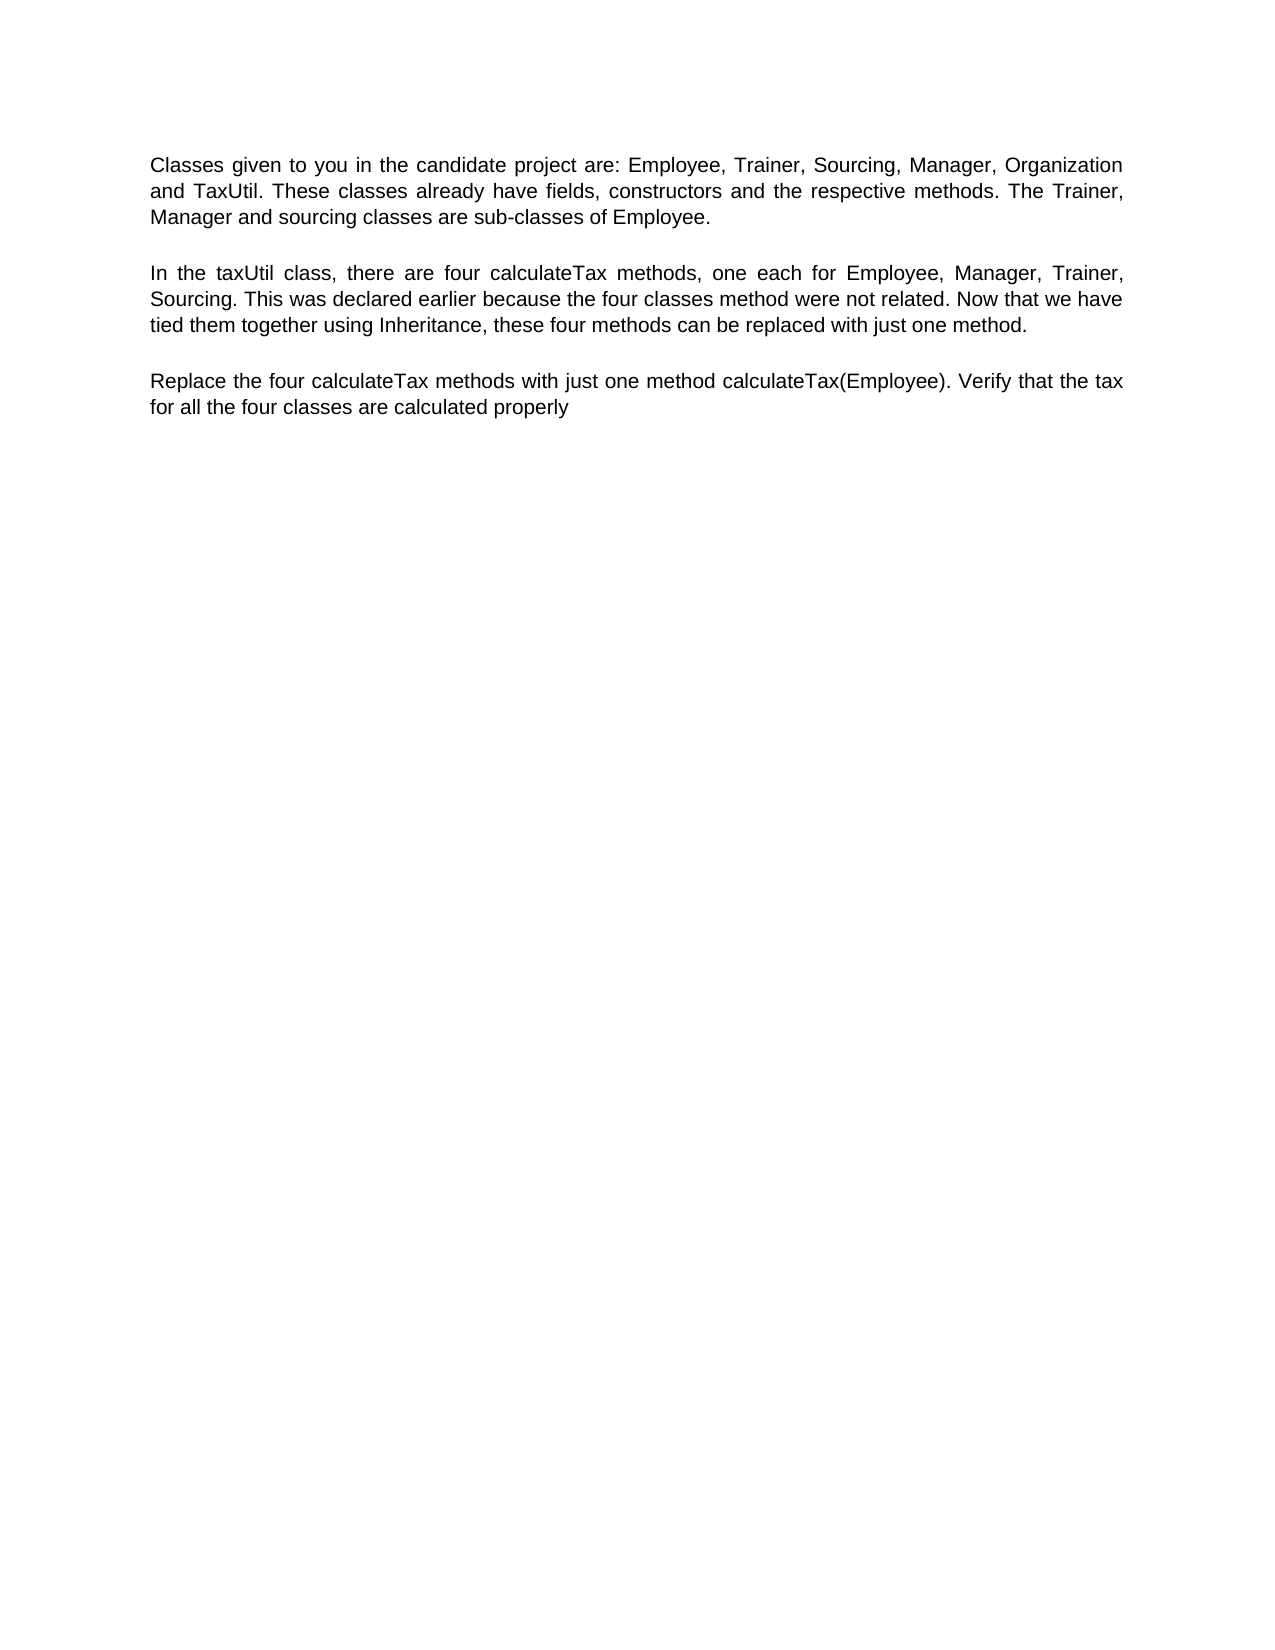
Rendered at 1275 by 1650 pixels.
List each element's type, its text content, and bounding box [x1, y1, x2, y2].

text In the taxUtil class, there are four calculateTax methods, one each for Employee, Manager, Trainer, Sourcing. This was declared earlier because the four classes method were not related. Now that we have tied them together using Inheritance, these four methods can be replaced with just one method. [150, 258, 1125, 337]
text Replace the four calculateTax methods with just one method calculateTax(Employee). Verify that the tax for all the four classes are calculated properly [150, 366, 1125, 419]
text Classes given to you in the candidate project are: Employee, Trainer, Sourcing, Manager, Organization and TaxUtil. These classes already have fields, constructors and the respective methods. The Trainer, Manager and sourcing classes are sub-classes of Employee. [150, 150, 1125, 229]
